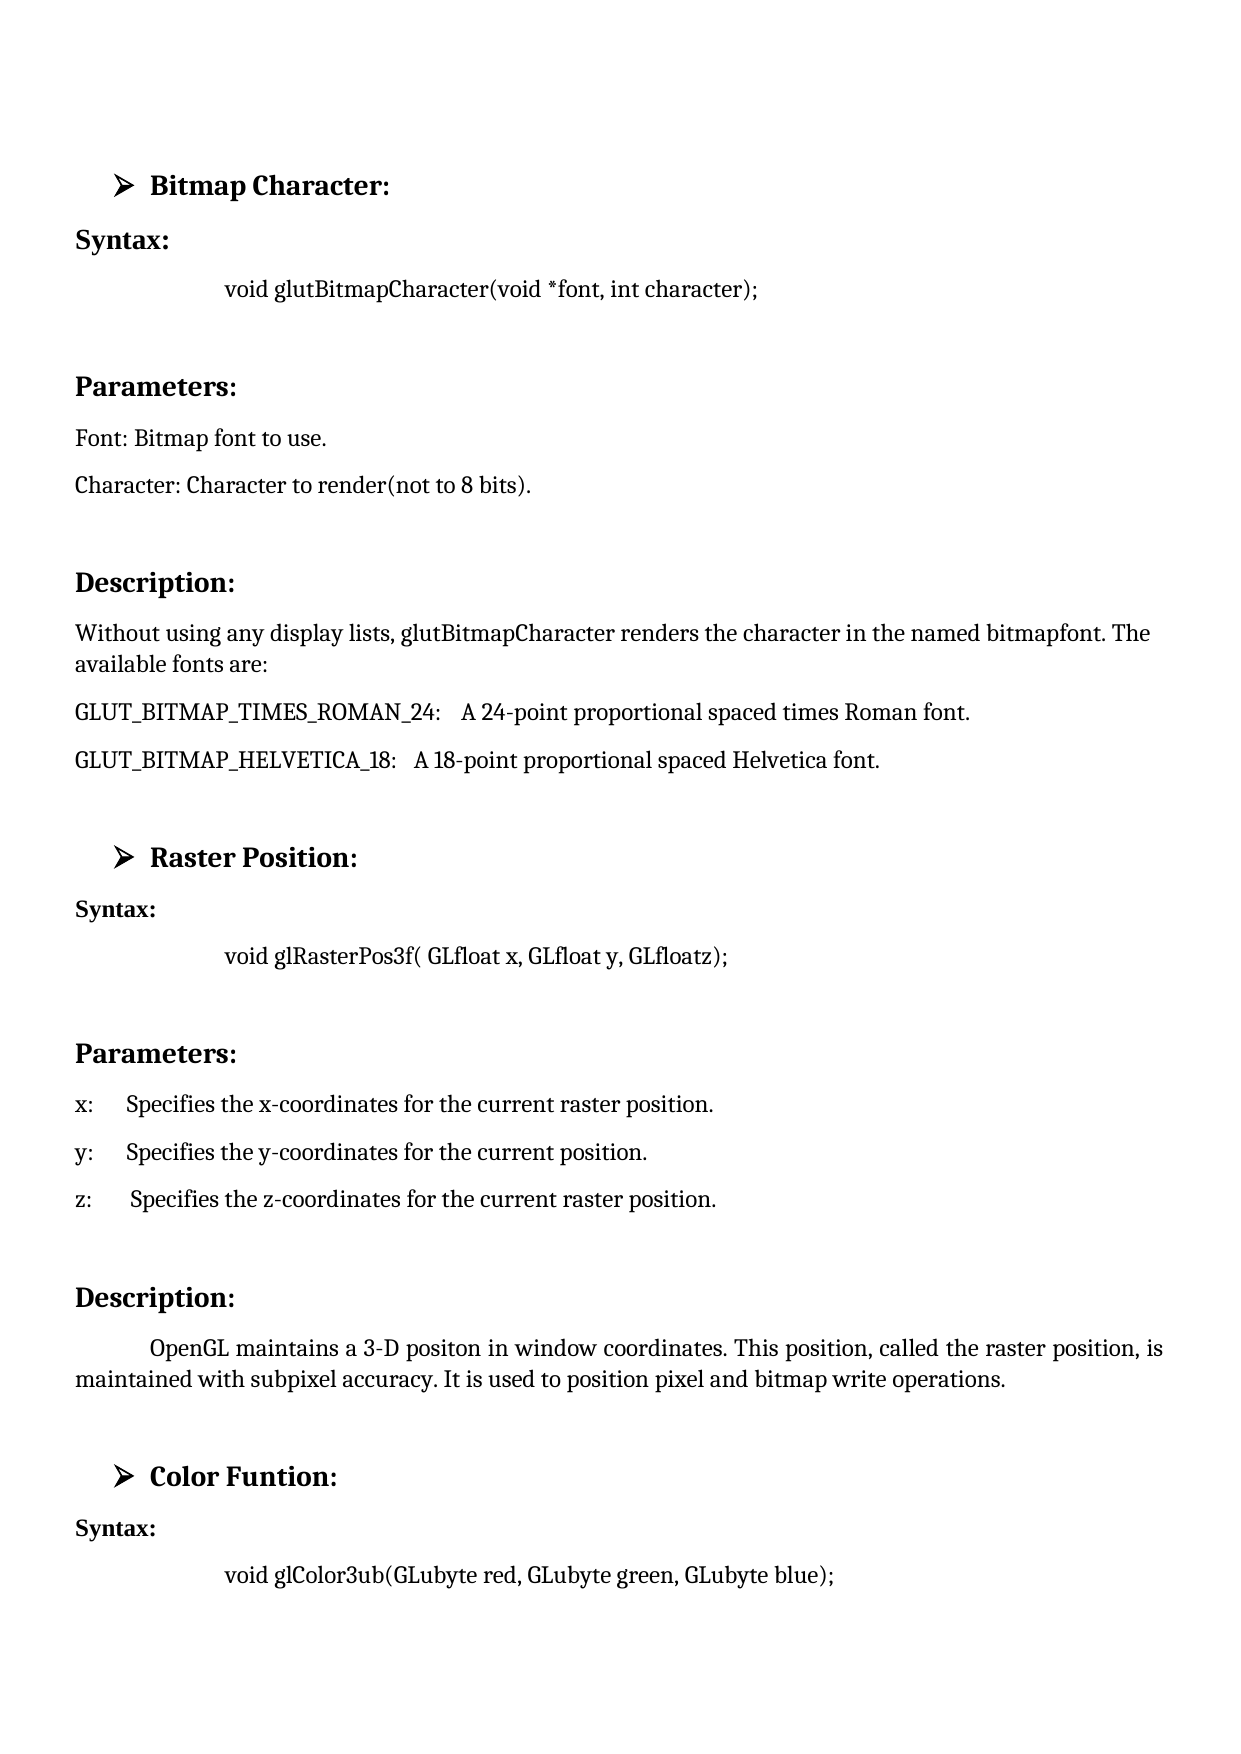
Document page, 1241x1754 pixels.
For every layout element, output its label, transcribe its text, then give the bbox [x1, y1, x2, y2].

text Parameters: [75, 371, 1165, 404]
text Syntax: [75, 1513, 1165, 1542]
text x: Specifies the x-coordinates for the current raster position. [75, 1090, 1165, 1119]
list Bitmap Character: [112, 169, 1165, 203]
text OpenGL maintains a 3-D positon in window coordinates. This position, called the raster position, is maintained with subpixel accuracy. It is used to position pixel and bitmap write operations. [75, 1334, 1165, 1393]
text Description: [75, 567, 1165, 600]
text Without using any display lists, glutBitmapCharacter renders the character in the named bitmapfont. The available fonts are: [75, 619, 1165, 679]
text Syntax: [75, 894, 1165, 923]
text y: Specifies the y-coordinates for the current position. [75, 1138, 1165, 1166]
list Color Funtion: [112, 1460, 1165, 1494]
text Parameters: [75, 1037, 1165, 1071]
text z: Specifies the z-coordinates for the current raster position. [75, 1185, 1165, 1214]
text void glRasterPos3f( GLfloat x, GLfloat y, GLfloatz); [150, 942, 1165, 971]
list Raster Position: [112, 841, 1165, 875]
text Description: [75, 1281, 1165, 1314]
text GLUT_BITMAP_TIMES_ROMAN_24: A 24-point proportional spaced times Roman font. [75, 698, 1165, 727]
text Font: Bitmap font to use. [75, 423, 1165, 452]
text Character: Character to render(not to 8 bits). [75, 471, 1165, 500]
text void glColor3ub(GLubyte red, GLubyte green, GLubyte blue); [150, 1561, 1165, 1589]
text GLUT_BITMAP_HELVETICA_18: A 18-point proportional spaced Helvetica font. [75, 746, 1165, 774]
text void glutBitmapCharacter(void *font, int character); [150, 275, 1165, 304]
text Syntax: [75, 222, 1165, 256]
